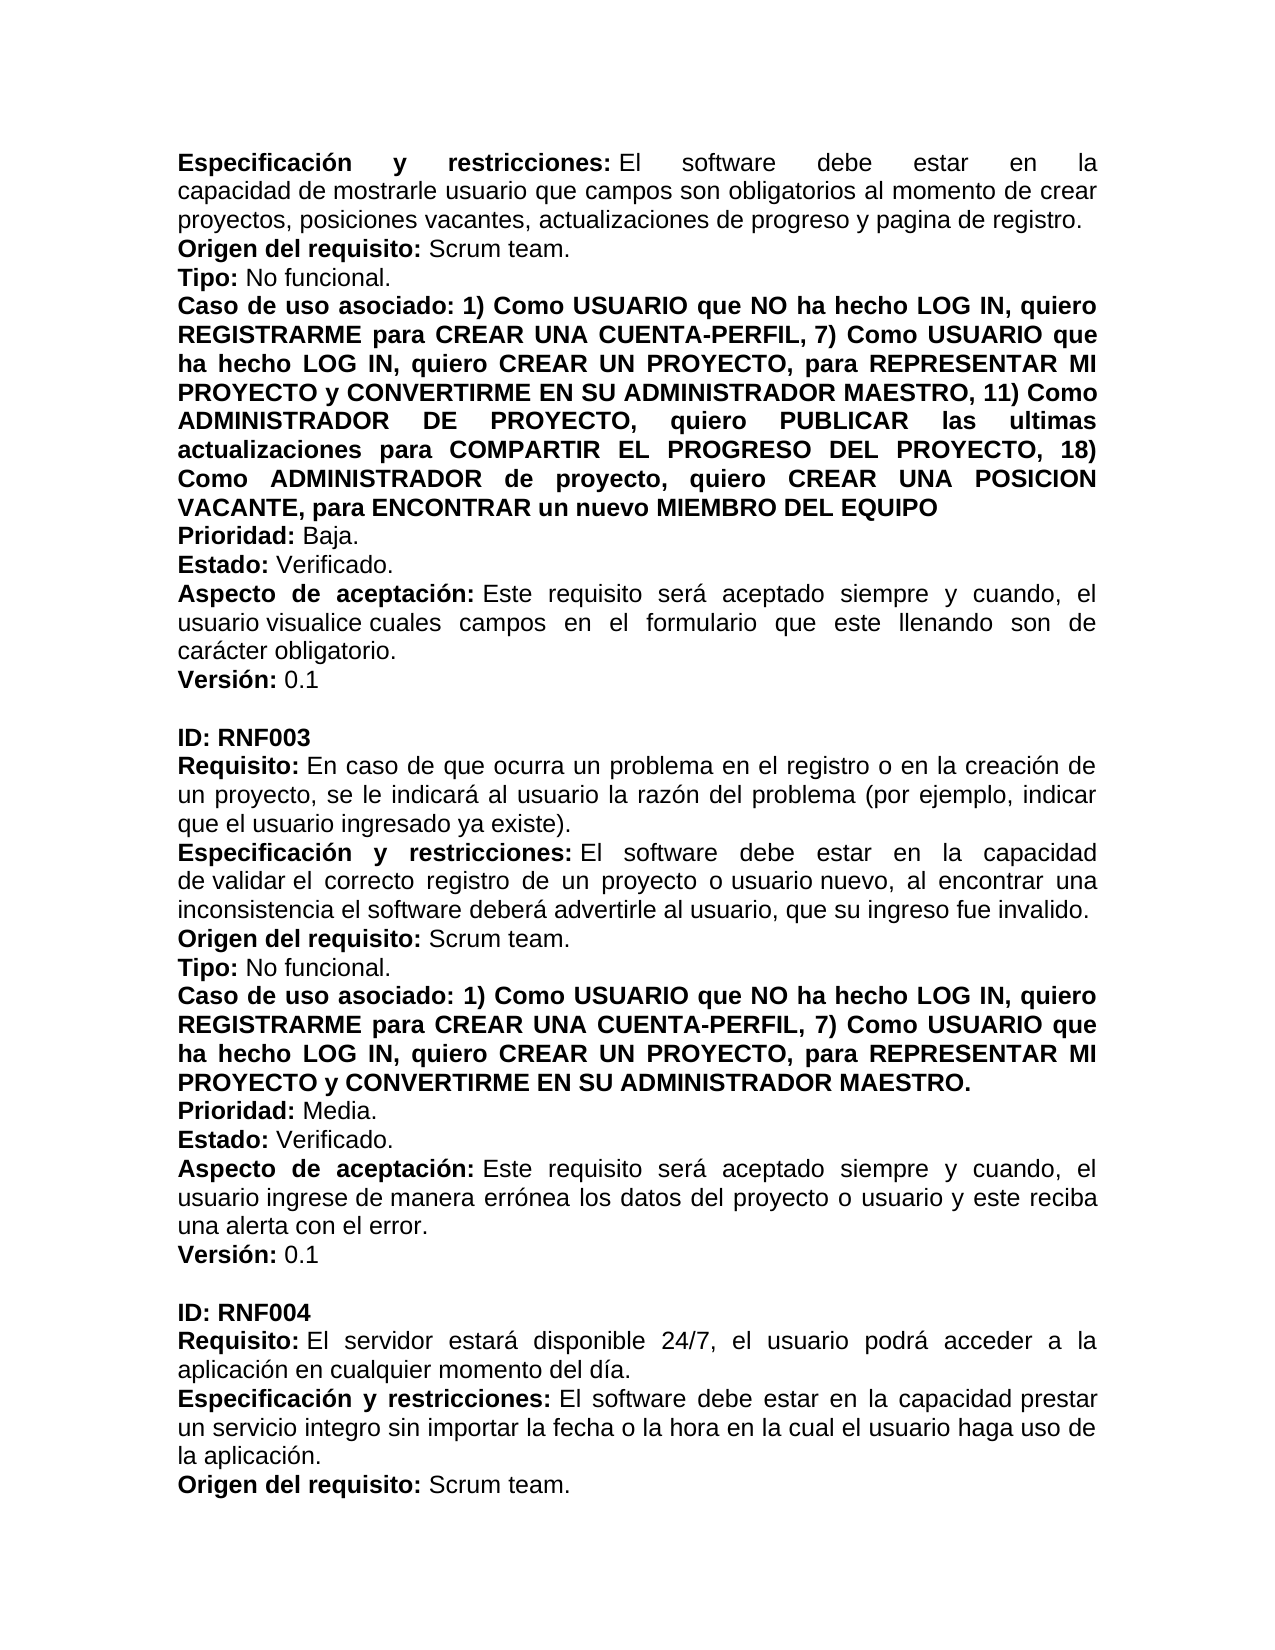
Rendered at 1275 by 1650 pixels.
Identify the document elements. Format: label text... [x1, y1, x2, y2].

text ID: RNF004 [177, 1298, 1098, 1326]
text Prioridad: Media. [177, 1096, 1098, 1125]
text Estado: Verificado. [177, 550, 1098, 579]
text Versión: 0.1 [177, 1240, 1098, 1269]
text Aspecto de aceptación: Este requisito será aceptado siempre y cuando, el usuario ingrese de manera errónea los datos del proyecto o usuario y este reciba una alerta con el error. [177, 1154, 1098, 1240]
text Aspecto de aceptación: Este requisito será aceptado siempre y cuando, el usuario visualice cuales campos en el formulario que este llenando son de carácter obligatorio. [177, 579, 1098, 665]
text Especificación y restricciones: El software debe estar en la capacidad prestar un servicio integro sin importar la fecha o la hora en la cual el usuario haga uso de la aplicación. [177, 1384, 1098, 1470]
text Tipo: No funcional. [177, 953, 1098, 981]
text Origen del requisito: Scrum team. [177, 924, 1098, 953]
text Tipo: No funcional. [177, 263, 1098, 291]
text Requisito: En caso de que ocurra un problema en el registro o en la creación de un proyecto, se le indicará al usuario la razón del problema (por ejemplo, indicar que el usuario ingresado ya existe). [177, 751, 1098, 838]
text Origen del requisito: Scrum team. [177, 1470, 1098, 1499]
text Caso de uso asociado: 1) Como USUARIO que NO ha hecho LOG IN, quiero REGISTRARME para CREAR UNA CUENTA-PERFIL, 7) Como USUARIO que ha hecho LOG IN, quiero CREAR UN PROYECTO, para REPRESENTAR MI PROYECTO y CONVERTIRME EN SU ADMINISTRADOR MAESTRO. [177, 981, 1098, 1096]
text Estado: Verificado. [177, 1125, 1098, 1154]
text Requisito: El servidor estará disponible 24/7, el usuario podrá acceder a la aplicación en cualquier momento del día. [177, 1326, 1098, 1384]
text Origen del requisito: Scrum team. [177, 234, 1098, 263]
text Especificación y restricciones: El software debe estar en la capacidad de validar el correcto registro de un proyecto o usuario nuevo, al encontrar una inconsistencia el software deberá advertirle al usuario, que su ingreso fue invalido. [177, 838, 1098, 924]
text Especificación y restricciones: El software debe estar en la capacidad de mostrarle usuario que campos son obligatorios al momento de crear proyectos, posiciones vacantes, actualizaciones de progreso y pagina de registro. [177, 148, 1098, 234]
text ID: RNF003 [177, 723, 1098, 751]
text Prioridad: Baja. [177, 521, 1098, 550]
text Caso de uso asociado: 1) Como USUARIO que NO ha hecho LOG IN, quiero REGISTRARME para CREAR UNA CUENTA-PERFIL, 7) Como USUARIO que ha hecho LOG IN, quiero CREAR UN PROYECTO, para REPRESENTAR MI PROYECTO y CONVERTIRME EN SU ADMINISTRADOR MAESTRO, 11) Como ADMINISTRADOR DE PROYECTO, quiero PUBLICAR las ultimas actualizaciones para COMPARTIR EL PROGRESO DEL PROYECTO, 18) Como ADMINISTRADOR de proyecto, quiero CREAR UNA POSICION VACANTE, para ENCONTRAR un nuevo MIEMBRO DEL EQUIPO [177, 291, 1098, 521]
text Versión: 0.1 [177, 665, 1098, 694]
